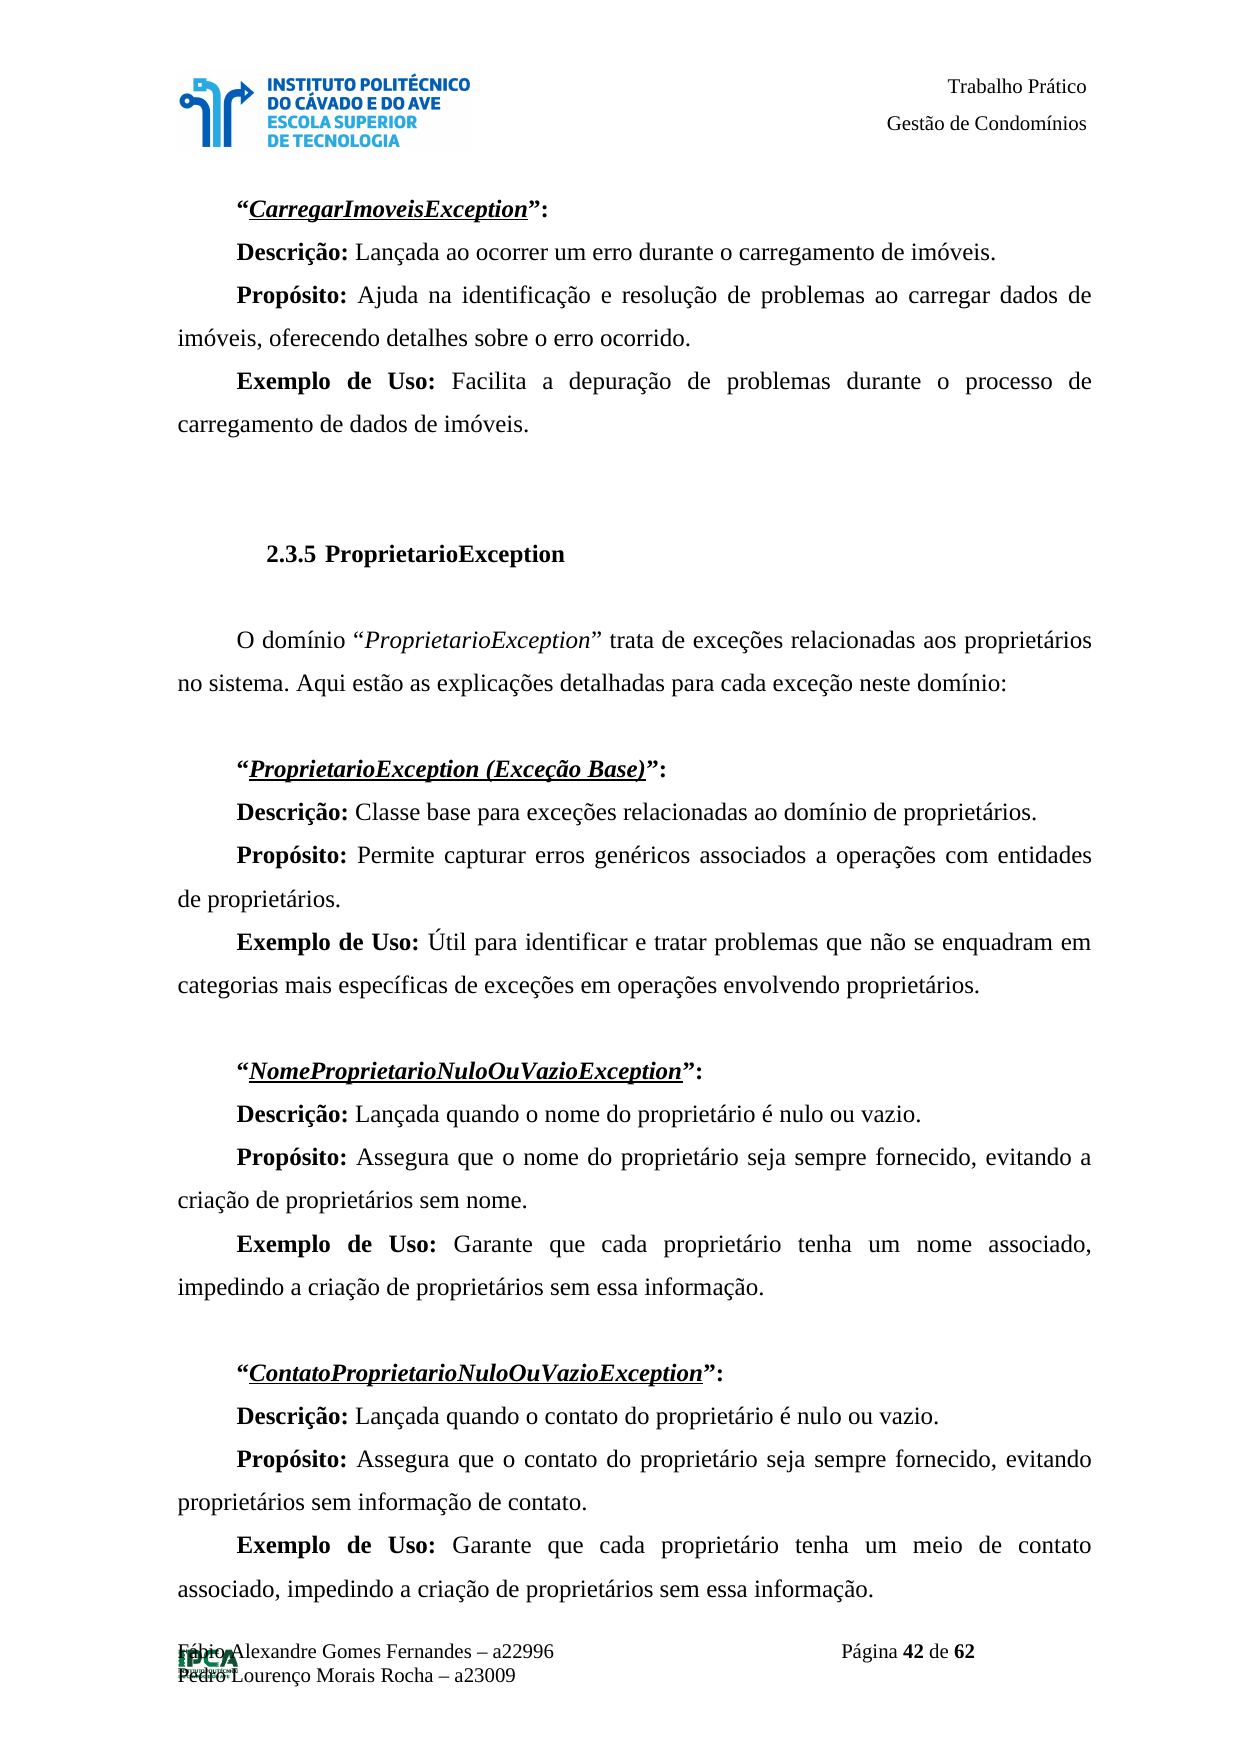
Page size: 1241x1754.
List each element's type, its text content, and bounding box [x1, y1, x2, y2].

text Descrição: Classe base para exceções relacionadas ao domínio de proprietários. [177, 797, 1092, 826]
text Descrição: Lançada ao ocorrer um erro durante o carregamento de imóveis. [177, 237, 1092, 266]
picture [164, 1633, 252, 1694]
picture [177, 70, 473, 151]
text Propósito: Assegura que o contato do proprietário seja sempre fornecido, evitando proprietários sem informação de contato. [177, 1444, 1092, 1516]
text O domínio “ProprietarioException” trata de exceções relacionadas aos proprietários no sistema. Aqui estão as explicações detalhadas para cada exceção neste domínio: [177, 625, 1092, 697]
text Exemplo de Uso: Útil para identificar e tratar problemas que não se enquadram em categorias mais específicas de exceções em operações envolvendo proprietários. [177, 927, 1092, 999]
text Propósito: Permite capturar erros genéricos associados a operações com entidades de proprietários. [177, 841, 1092, 912]
text Exemplo de Uso: Garante que cada proprietário tenha um nome associado, impedindo a criação de proprietários sem essa informação. [177, 1229, 1092, 1301]
text “CarregarImoveisException”: [177, 194, 1092, 222]
text Exemplo de Uso: Facilita a depuração de problemas durante o processo de carregamento de dados de imóveis. [177, 366, 1092, 438]
text Propósito: Ajuda na identificação e resolução de problemas ao carregar dados de imóveis, oferecendo detalhes sobre o erro ocorrido. [177, 280, 1092, 352]
text Descrição: Lançada quando o contato do proprietário é nulo ou vazio. [177, 1401, 1092, 1430]
text “ProprietarioException (Exceção Base)”: [177, 754, 1092, 783]
text “NomeProprietarioNuloOuVazioException”: [177, 1056, 1092, 1085]
text Exemplo de Uso: Garante que cada proprietário tenha um meio de contato associado, impedindo a criação de proprietários sem essa informação. [177, 1531, 1092, 1602]
text Descrição: Lançada quando o nome do proprietário é nulo ou vazio. [177, 1099, 1092, 1128]
text Propósito: Assegura que o nome do proprietário seja sempre fornecido, evitando a criação de proprietários sem nome. [177, 1142, 1092, 1214]
subtitle ProprietarioException [177, 539, 1092, 567]
text “ContatoProprietarioNuloOuVazioException”: [177, 1358, 1092, 1387]
